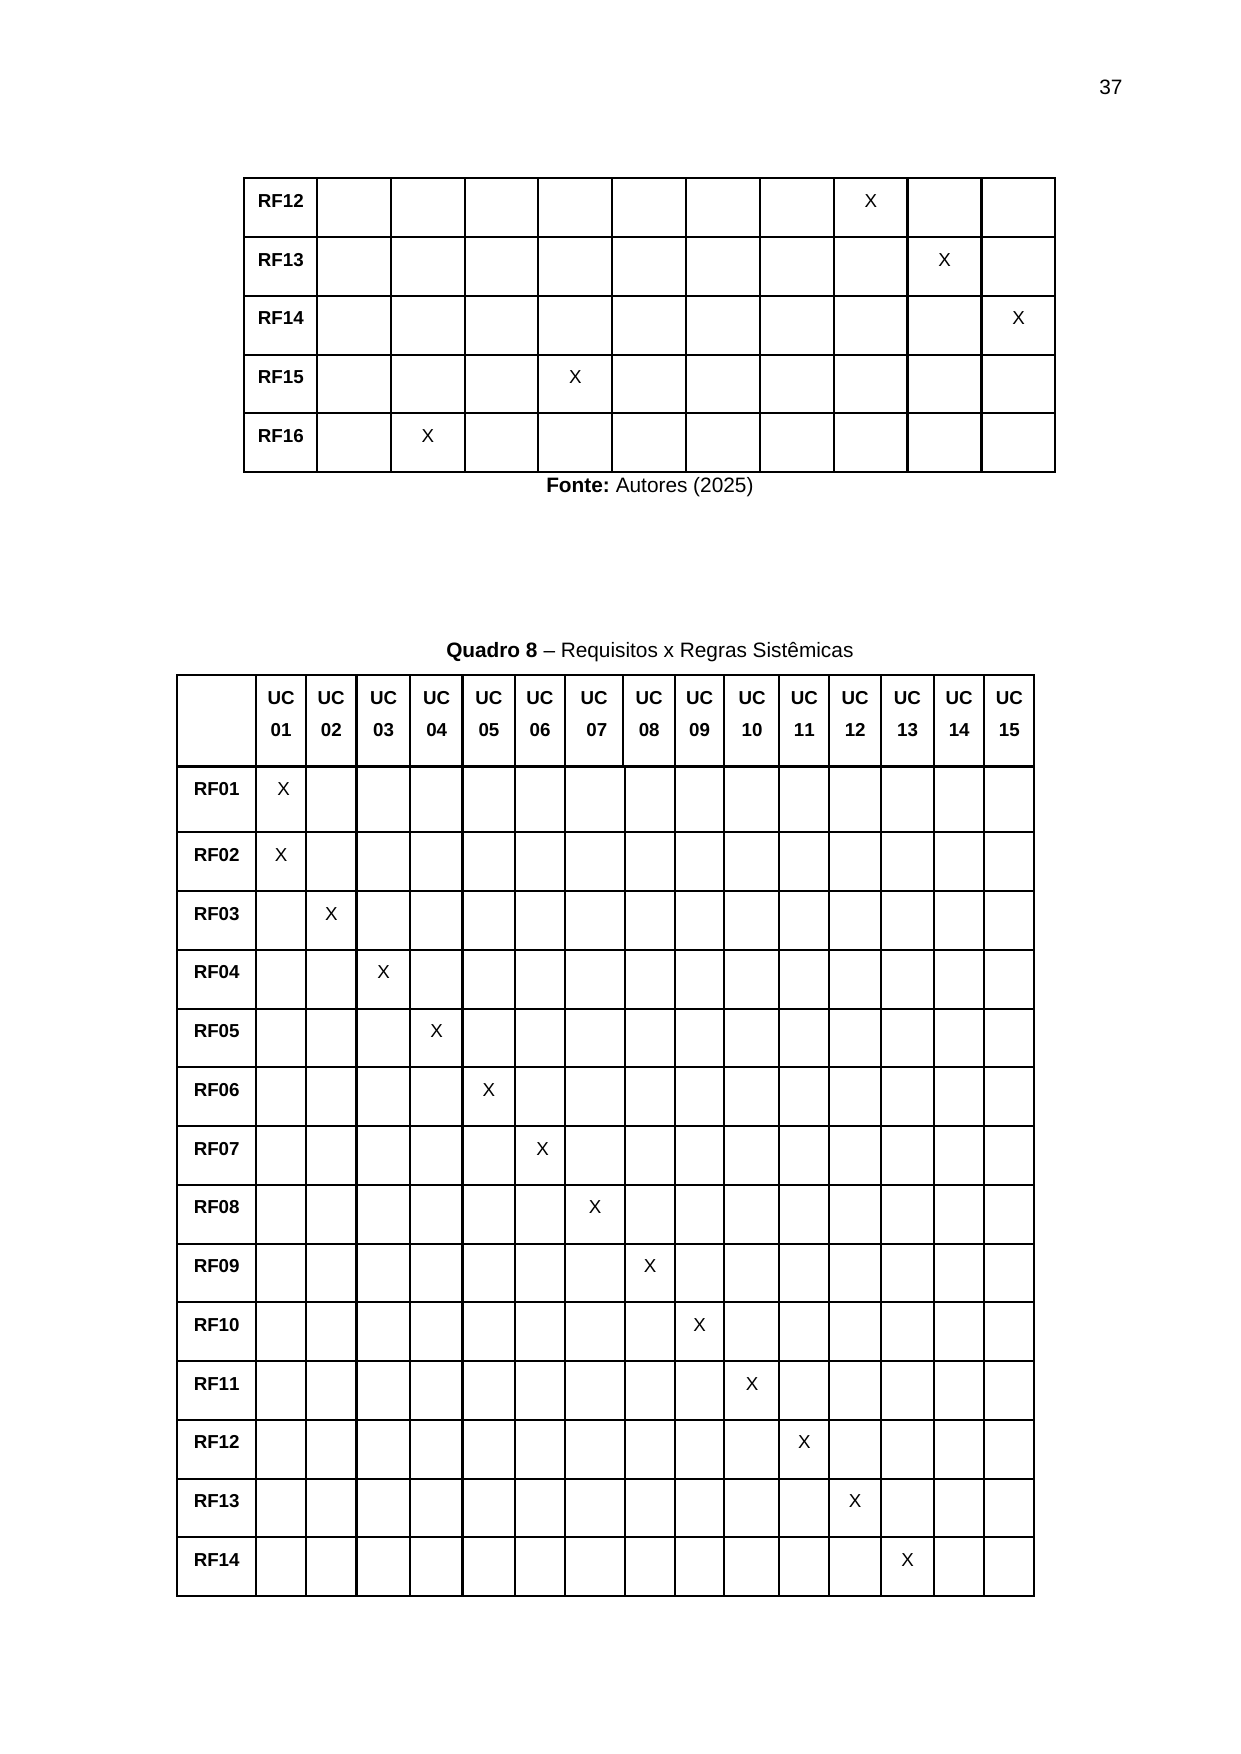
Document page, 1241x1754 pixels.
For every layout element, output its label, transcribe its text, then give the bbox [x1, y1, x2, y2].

table_cell [626, 1010, 674, 1066]
table_cell [358, 1362, 409, 1419]
table_cell [257, 1010, 305, 1066]
table_cell [464, 833, 514, 890]
table_cell [780, 768, 828, 831]
table_cell [307, 768, 355, 831]
table_cell [830, 1127, 880, 1184]
table_cell [257, 1068, 305, 1125]
table_cell [613, 238, 685, 295]
table_cell [935, 1127, 983, 1184]
table_cell [830, 1303, 880, 1360]
table_cell [566, 1362, 624, 1419]
table_cell [613, 356, 685, 412]
table_cell [882, 1186, 933, 1242]
table_cell RF01 [178, 768, 255, 831]
table_header UC11 [780, 676, 828, 765]
table_cell [464, 768, 514, 831]
table_cell [725, 1186, 778, 1242]
table_cell [411, 1127, 461, 1184]
table_cell [307, 951, 355, 1007]
table_cell [613, 179, 685, 236]
table_cell [257, 1538, 305, 1595]
table_cell [613, 297, 685, 353]
table_cell [780, 892, 828, 949]
table_cell [257, 892, 305, 949]
table_cell [780, 1068, 828, 1125]
table_cell [676, 1362, 723, 1419]
table_cell [985, 1186, 1033, 1242]
table_cell [392, 179, 464, 236]
table_cell [257, 1303, 305, 1360]
table_cell [935, 892, 983, 949]
table_cell [257, 1245, 305, 1301]
table_cell [985, 1127, 1033, 1184]
table_cell [780, 1362, 828, 1419]
table_cell [464, 1421, 514, 1477]
table_cell RF09 [178, 1245, 255, 1301]
table_cell [257, 951, 305, 1007]
table_cell [566, 1010, 624, 1066]
table_cell [983, 356, 1054, 412]
table_cell [516, 768, 564, 831]
table_cell [761, 238, 833, 295]
table_cell [725, 1538, 778, 1595]
table_header UC14 [935, 676, 983, 765]
table_cell [830, 892, 880, 949]
table_cell [935, 1538, 983, 1595]
table_cell [392, 297, 464, 353]
table_cell [676, 1010, 723, 1066]
table_cell [358, 892, 409, 949]
table_cell [935, 1480, 983, 1536]
table_cell [411, 1362, 461, 1419]
table_cell [676, 1480, 723, 1536]
table_cell X [411, 1010, 461, 1066]
table_cell [307, 833, 355, 890]
table_cell [780, 1186, 828, 1242]
table_cell [358, 1421, 409, 1477]
table_cell [882, 892, 933, 949]
table_cell [626, 768, 674, 831]
table_cell [725, 951, 778, 1007]
table_cell RF02 [178, 833, 255, 890]
table_cell [257, 1186, 305, 1242]
table_cell [985, 1303, 1033, 1360]
table_cell [882, 1068, 933, 1125]
table_header UC02 [307, 676, 355, 765]
table_cell [358, 1480, 409, 1536]
table_cell [307, 1421, 355, 1477]
table_cell [985, 768, 1033, 831]
table_cell [935, 1421, 983, 1477]
table_header UC09 [676, 676, 723, 765]
table_cell RF16 [245, 414, 316, 471]
table_cell [626, 1186, 674, 1242]
table_cell [835, 356, 906, 412]
table_cell RF10 [178, 1303, 255, 1360]
table_cell [626, 1538, 674, 1595]
table_cell [830, 1245, 880, 1301]
table_header UC05 [464, 676, 514, 765]
table_cell [516, 1186, 564, 1242]
table_header UC15 [985, 676, 1033, 765]
table_cell [464, 1010, 514, 1066]
table_cell [985, 892, 1033, 949]
table_cell X [983, 297, 1054, 353]
table_cell [725, 833, 778, 890]
text Fonte: Autores (2025) [177, 473, 1122, 497]
table_cell [516, 1538, 564, 1595]
table_cell [566, 1538, 624, 1595]
table_cell [909, 179, 980, 236]
table_cell [516, 1362, 564, 1419]
table_cell [307, 1186, 355, 1242]
table_cell [566, 951, 624, 1007]
table_cell X [464, 1068, 514, 1125]
table_cell [830, 1421, 880, 1477]
table_cell X [257, 833, 305, 890]
table_cell RF15 [245, 356, 316, 412]
table_cell [626, 951, 674, 1007]
table_cell [257, 1362, 305, 1419]
table_cell [761, 297, 833, 353]
table_cell RF14 [245, 297, 316, 353]
table_cell [566, 1421, 624, 1477]
table_cell [358, 768, 409, 831]
table_cell [411, 1480, 461, 1536]
table_cell [935, 1245, 983, 1301]
table_cell RF03 [178, 892, 255, 949]
table_cell [392, 238, 464, 295]
table_cell X [566, 1186, 624, 1242]
table_cell [830, 1068, 880, 1125]
table_cell [676, 833, 723, 890]
table_cell [830, 768, 880, 831]
table_cell [985, 951, 1033, 1007]
table_cell X [909, 238, 980, 295]
table_header UC10 [725, 676, 778, 765]
table_cell [780, 1303, 828, 1360]
table_cell [935, 1303, 983, 1360]
table_cell [566, 1068, 624, 1125]
table_cell X [780, 1421, 828, 1477]
table_cell [780, 1245, 828, 1301]
table_cell [985, 1010, 1033, 1066]
table_cell [725, 1480, 778, 1536]
table_cell [539, 238, 611, 295]
table_cell [358, 1010, 409, 1066]
table_header UC08 [624, 676, 674, 765]
table_cell [626, 1362, 674, 1419]
table_cell [411, 1245, 461, 1301]
table_cell [830, 833, 880, 890]
table_cell [882, 1480, 933, 1536]
table_cell [626, 1127, 674, 1184]
table_cell [882, 833, 933, 890]
table_cell [725, 892, 778, 949]
table_cell [307, 1362, 355, 1419]
table_cell [835, 414, 906, 471]
table_cell [687, 179, 759, 236]
table_cell [780, 951, 828, 1007]
table_cell [358, 1538, 409, 1595]
table_cell [464, 1303, 514, 1360]
table_cell [307, 1068, 355, 1125]
table_cell [411, 1538, 461, 1595]
table_cell [761, 356, 833, 412]
table_cell X [830, 1480, 880, 1536]
table_cell [780, 833, 828, 890]
table_cell [411, 1068, 461, 1125]
table_cell [725, 768, 778, 831]
table_cell [466, 179, 537, 236]
table_cell [985, 1480, 1033, 1536]
table_cell [830, 1186, 880, 1242]
table_cell [411, 833, 461, 890]
table_cell X [835, 179, 906, 236]
table_cell [318, 356, 390, 412]
table_cell [466, 414, 537, 471]
table_cell [516, 951, 564, 1007]
table_header UC01 [257, 676, 305, 765]
table_cell [566, 1127, 624, 1184]
table_cell [676, 768, 723, 831]
table_cell [882, 1127, 933, 1184]
table_cell [566, 1303, 624, 1360]
table_cell [780, 1127, 828, 1184]
table_cell [725, 1010, 778, 1066]
table_cell [676, 1186, 723, 1242]
table_header UC 07 [566, 676, 622, 765]
table_cell [983, 414, 1054, 471]
table_cell [909, 414, 980, 471]
table_cell [935, 833, 983, 890]
table_cell X [257, 768, 305, 831]
table_cell [516, 1010, 564, 1066]
table_cell X [539, 356, 611, 412]
table_cell [318, 414, 390, 471]
table_cell [626, 1068, 674, 1125]
table_cell RF07 [178, 1127, 255, 1184]
table_cell [835, 297, 906, 353]
table_cell [882, 951, 933, 1007]
table_cell X [392, 414, 464, 471]
table_cell [464, 1362, 514, 1419]
table_cell [676, 1068, 723, 1125]
table_cell [983, 238, 1054, 295]
table_cell [830, 1362, 880, 1419]
table_cell [464, 892, 514, 949]
table_cell RF08 [178, 1186, 255, 1242]
table_cell [626, 892, 674, 949]
table_cell [780, 1480, 828, 1536]
table_cell [566, 833, 624, 890]
table_cell [835, 238, 906, 295]
table_cell X [307, 892, 355, 949]
table_cell [725, 1245, 778, 1301]
table_cell [935, 1362, 983, 1419]
table_cell [539, 414, 611, 471]
table_cell [257, 1480, 305, 1536]
table_cell RF12 [178, 1421, 255, 1477]
table_cell [358, 1186, 409, 1242]
table_cell [466, 238, 537, 295]
table_cell [985, 1362, 1033, 1419]
table_cell [676, 951, 723, 1007]
table_cell [676, 892, 723, 949]
table_cell [466, 297, 537, 353]
table_header UC13 [882, 676, 933, 765]
table_cell [985, 1538, 1033, 1595]
table_cell [257, 1421, 305, 1477]
table_cell [539, 297, 611, 353]
table_cell [464, 951, 514, 1007]
table_cell RF05 [178, 1010, 255, 1066]
table_cell [725, 1127, 778, 1184]
table_cell [464, 1127, 514, 1184]
table_cell [466, 356, 537, 412]
table_cell [411, 1421, 461, 1477]
table_cell RF13 [178, 1480, 255, 1536]
table_cell [307, 1303, 355, 1360]
table_cell RF04 [178, 951, 255, 1007]
table_cell RF13 [245, 238, 316, 295]
table_cell [935, 1186, 983, 1242]
table_cell [909, 297, 980, 353]
table_cell [687, 414, 759, 471]
table_cell [935, 951, 983, 1007]
table_cell [307, 1127, 355, 1184]
table_cell X [676, 1303, 723, 1360]
table_cell [358, 1068, 409, 1125]
table_cell [985, 1245, 1033, 1301]
table_cell [882, 1010, 933, 1066]
table_cell [626, 1480, 674, 1536]
table_cell [318, 238, 390, 295]
table_cell [411, 768, 461, 831]
table_cell [687, 297, 759, 353]
table_cell [882, 1362, 933, 1419]
table_cell X [358, 951, 409, 1007]
table_cell [882, 1421, 933, 1477]
table_cell [882, 1303, 933, 1360]
table_cell [358, 1127, 409, 1184]
table_cell [464, 1538, 514, 1595]
table_cell [516, 1303, 564, 1360]
table_cell [516, 1480, 564, 1536]
table_cell [935, 1068, 983, 1125]
table_header UC12 [830, 676, 880, 765]
table_cell [780, 1010, 828, 1066]
table_cell [626, 833, 674, 890]
table_cell X [725, 1362, 778, 1419]
table_header [178, 676, 255, 765]
table_cell [257, 1127, 305, 1184]
table_cell [985, 1068, 1033, 1125]
table_cell [464, 1480, 514, 1536]
table_cell [411, 1303, 461, 1360]
table_cell RF12 [245, 179, 316, 236]
table_cell [307, 1538, 355, 1595]
table_cell [935, 1010, 983, 1066]
table_cell [358, 1303, 409, 1360]
table_header UC06 [516, 676, 564, 765]
table_cell [830, 1010, 880, 1066]
table_cell [676, 1538, 723, 1595]
table_cell [411, 892, 461, 949]
table_cell [516, 1068, 564, 1125]
table_cell [566, 768, 624, 831]
table_cell X [516, 1127, 564, 1184]
table_cell [539, 179, 611, 236]
table_cell [411, 951, 461, 1007]
table_cell [626, 1421, 674, 1477]
text Quadro 8 – Requisitos x Regras Sistêmicas [177, 638, 1122, 662]
table_header UC03 [358, 676, 409, 765]
table_cell [516, 1421, 564, 1477]
table_cell [464, 1245, 514, 1301]
table_cell RF14 [178, 1538, 255, 1595]
table_cell [761, 414, 833, 471]
table_cell [687, 238, 759, 295]
table_cell [392, 356, 464, 412]
table_cell RF06 [178, 1068, 255, 1125]
table_cell [464, 1186, 514, 1242]
table_cell [613, 414, 685, 471]
table_cell [566, 892, 624, 949]
table_cell [318, 297, 390, 353]
table_cell [725, 1421, 778, 1477]
table_cell [566, 1245, 624, 1301]
table_cell [307, 1245, 355, 1301]
table_cell [516, 1245, 564, 1301]
table_cell [358, 833, 409, 890]
table_cell [725, 1303, 778, 1360]
table_cell X [882, 1538, 933, 1595]
table_header UC04 [411, 676, 461, 765]
table_cell [358, 1245, 409, 1301]
table_cell [882, 768, 933, 831]
table_cell [687, 356, 759, 412]
table_cell [761, 179, 833, 236]
table_cell [566, 1480, 624, 1536]
table_cell [307, 1010, 355, 1066]
table_cell RF11 [178, 1362, 255, 1419]
table_cell [676, 1421, 723, 1477]
table_cell [830, 1538, 880, 1595]
table_cell X [626, 1245, 674, 1301]
table_cell [626, 1303, 674, 1360]
table_cell [411, 1186, 461, 1242]
table_cell [985, 833, 1033, 890]
table_cell [935, 768, 983, 831]
table_cell [985, 1421, 1033, 1477]
table_cell [676, 1127, 723, 1184]
table_cell [676, 1245, 723, 1301]
table_cell [909, 356, 980, 412]
table_cell [307, 1480, 355, 1536]
table_cell [983, 179, 1054, 236]
table_cell [725, 1068, 778, 1125]
table_cell [882, 1245, 933, 1301]
table_cell [516, 833, 564, 890]
table_cell [318, 179, 390, 236]
table_cell [780, 1538, 828, 1595]
table_cell [830, 951, 880, 1007]
table_cell [516, 892, 564, 949]
